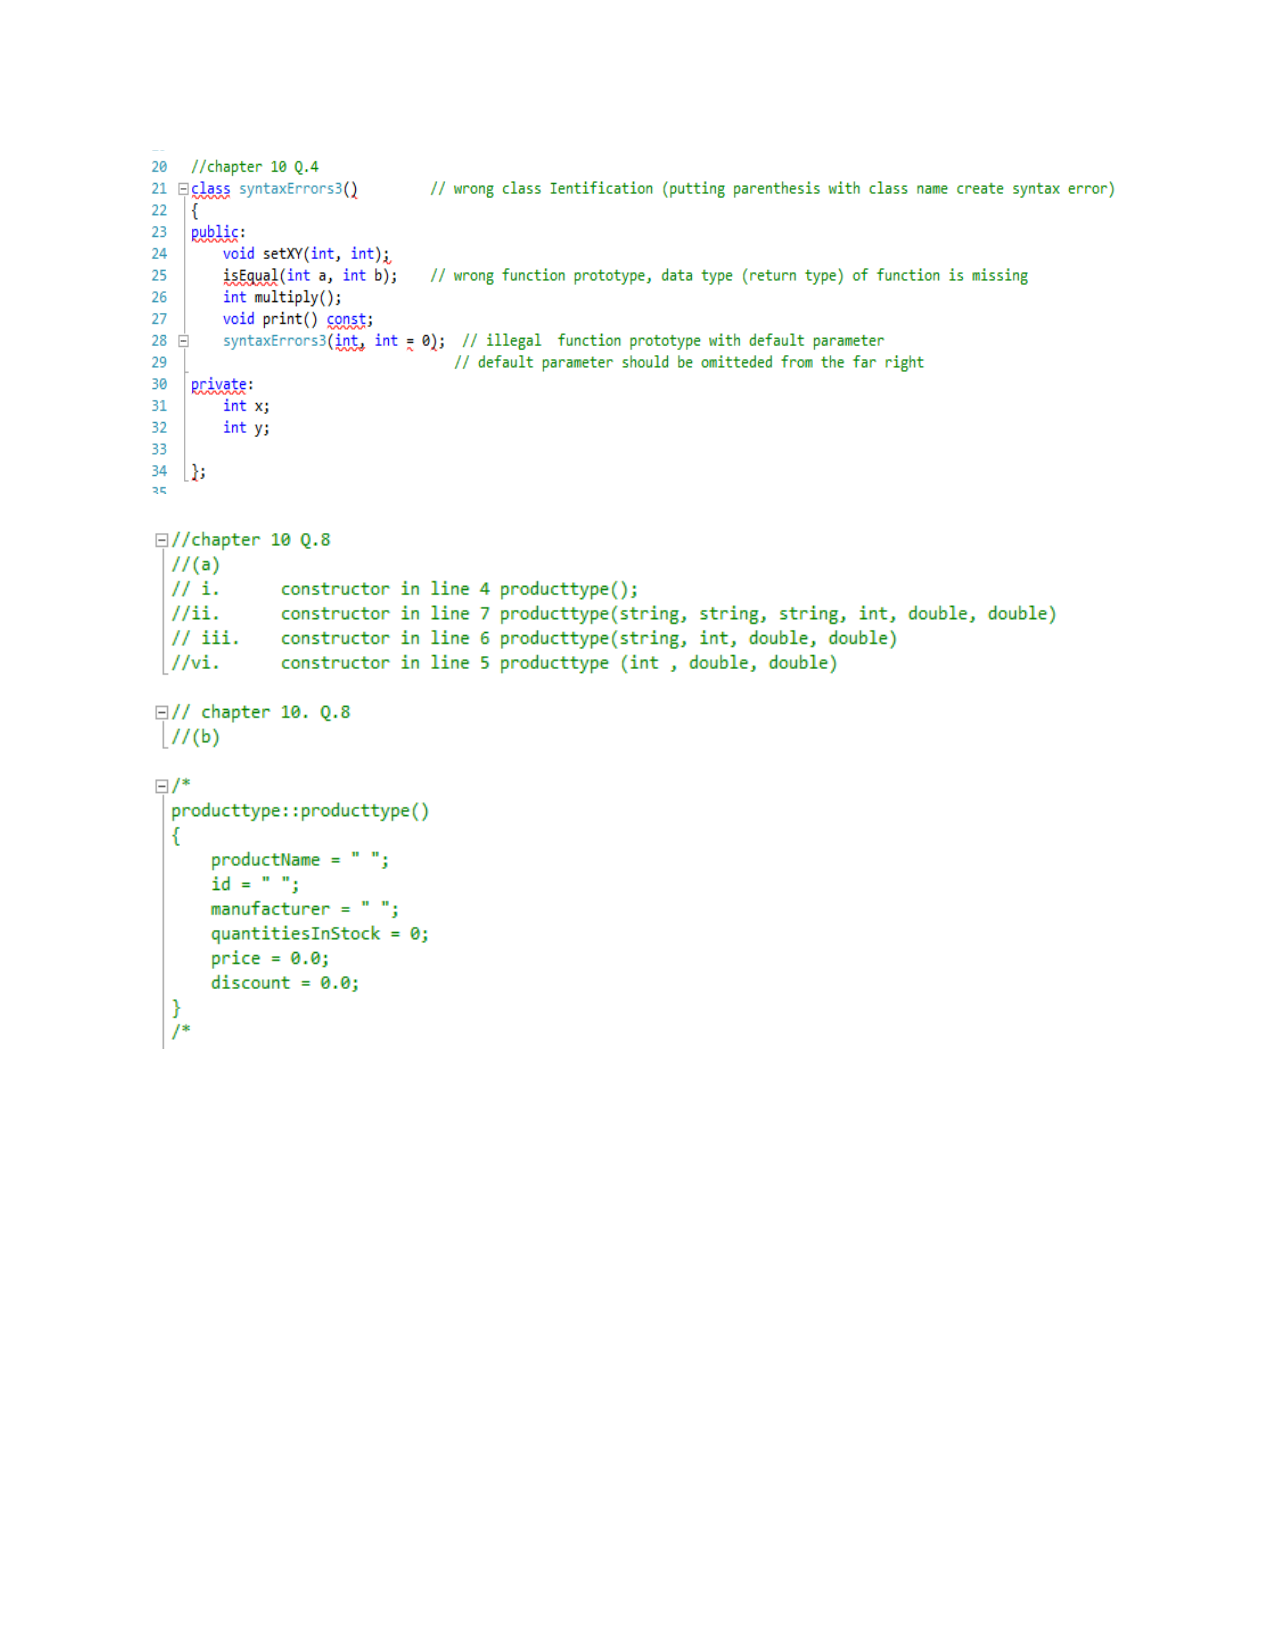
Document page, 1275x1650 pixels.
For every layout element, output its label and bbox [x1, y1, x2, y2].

picture [150, 150, 1125, 494]
picture [150, 512, 1125, 1049]
